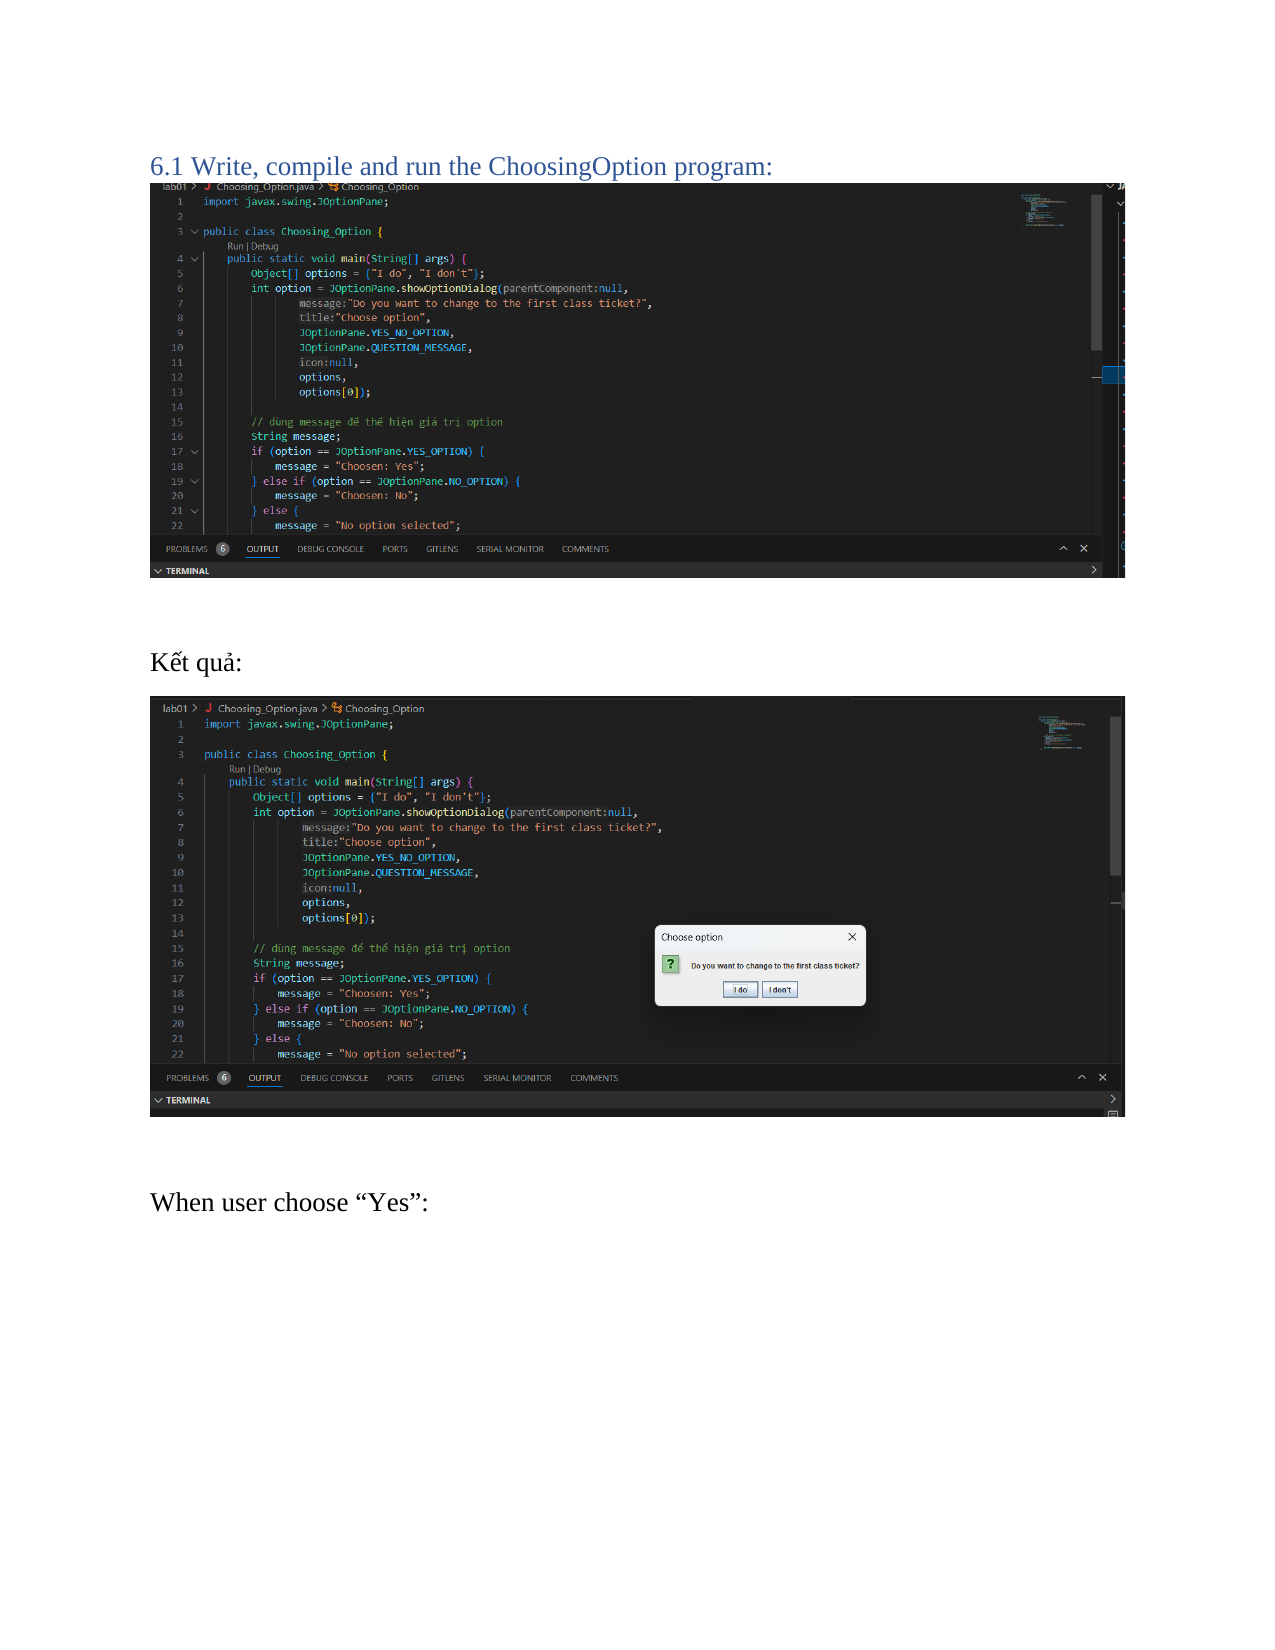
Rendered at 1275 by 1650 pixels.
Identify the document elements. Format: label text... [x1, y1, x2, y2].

text When user choose “Yes”: [150, 1186, 1125, 1217]
subtitle 6.1 Write, compile and run the ChoosingOption program: [150, 150, 1125, 181]
text Kết quả: [150, 646, 1125, 678]
picture [150, 696, 1125, 1117]
picture [150, 183, 1125, 578]
